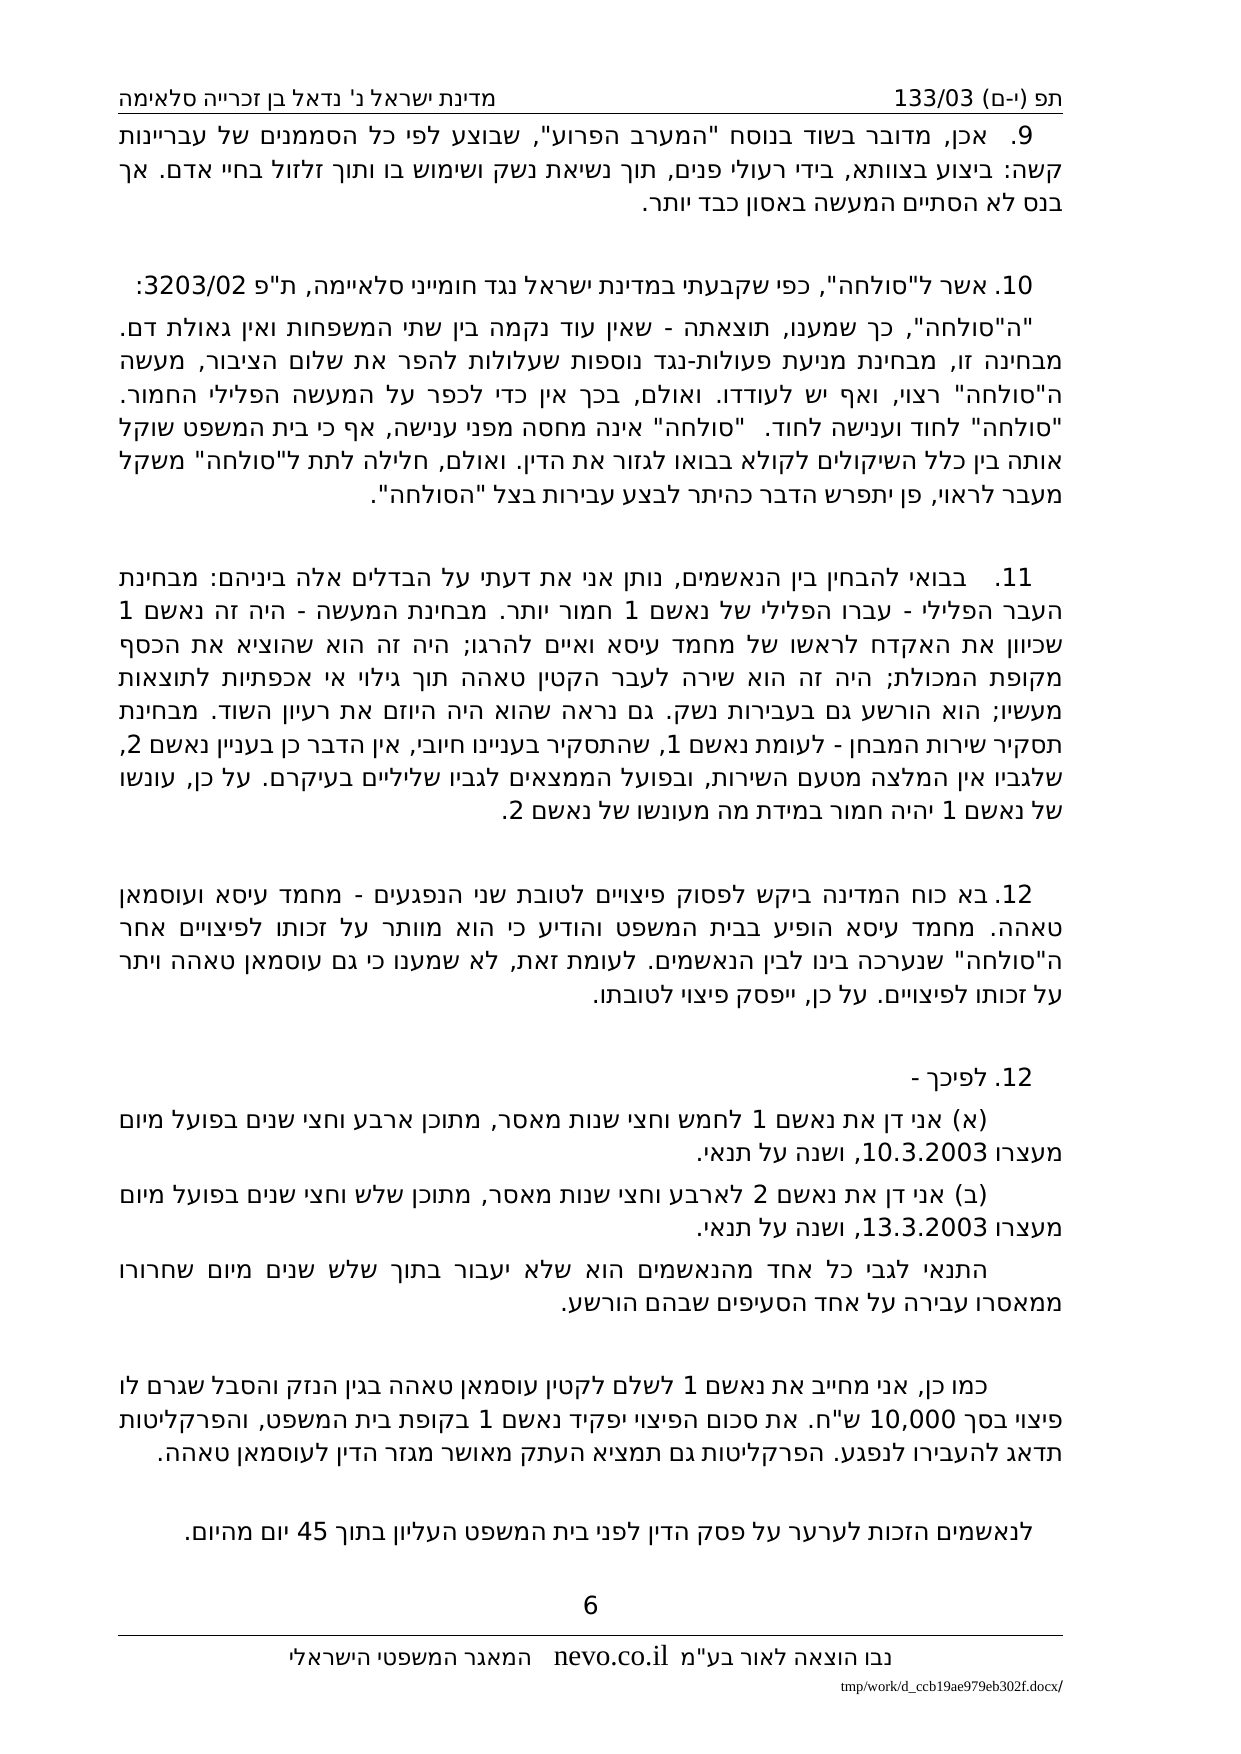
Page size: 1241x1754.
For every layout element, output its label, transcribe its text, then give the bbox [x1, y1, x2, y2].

text 11. בבואי להבחין בין הנאשמים, נותן אני את דעתי על הבדלים אלה ביניהם: מבחינת העבר הפלילי - עברו הפלילי של נאשם 1 חמור יותר. מבחינת המעשה - היה זה נאשם 1 שכיוון את האקדח לראשו של מחמד עיסא ואיים להרגו; היה זה הוא שהוציא את הכסף מקופת המכולת; היה זה הוא שירה לעבר הקטין טאהה תוך גילוי אי אכפתיות לתוצאות מעשיו; הוא הורשע גם בעבירות נשק. גם נראה שהוא היה היוזם את רעיון השוד. מבחינת תסקיר שירות המבחן - לעומת נאשם 1, שהתסקיר בעניינו חיובי, אין הדבר כן בעניין נאשם 2, שלגביו אין המלצה מטעם השירות, ובפועל הממצאים לגביו שליליים בעיקרם. על כן, עונשו של נאשם 1 יהיה חמור במידת מה מעונשו של נאשם 2.נ [118, 560, 1063, 826]
text כמו כן, אני מחייב את נאשם 1 לשלם לקטין עוסמאן טאהה בגין הנזק והסבל שגרם לו פיצוי בסך 10,000 ש"ח. את סכום הפיצוי יפקיד נאשם 1 בקופת בית המשפט, והפרקליטות תדאג להעבירו לנפגע. הפרקליטות גם תמציא העתק מאושר מגזר הדין לעוסמאן טאהה. [118, 1368, 1063, 1468]
text לנאשמים הזכות לערער על פסק הדין לפני בית המשפט העליון בתוך 45 יום מהיום.ב [118, 1513, 1063, 1547]
text 12. בא כוח המדינה ביקש לפסוק פיצויים לטובת שני הנפגעים - מחמד עיסא ועוסמאן טאהה. מחמד עיסא הופיע בבית המשפט והודיע כי הוא מוותר על זכותו לפיצויים אחר ה"סולחה" שנערכה בינו לבין הנאשמים. לעומת זאת, לא שמענו כי גם עוסמאן טאהה ויתר על זכותו לפיצויים. על כן, ייפסק פיצוי לטובתו. [118, 876, 1063, 1010]
text (ב) אני דן את נאשם 2 לארבע וחצי שנות מאסר, מתוכן שלש וחצי שנים בפועל מיום מעצרו 13.3.2003, ושנה על תנאי.ו [118, 1176, 1063, 1243]
text 12. לפיכך - [118, 1060, 1063, 1093]
text התנאי לגבי כל אחד מהנאשמים הוא שלא יעבור בתוך שלש שנים מיום שחרורו ממאסרו עבירה על אחד הסעיפים שבהם הורשע.נ [118, 1251, 1063, 1318]
text 9. אכן, מדובר בשוד בנוסח "המערב הפרוע", שבוצע לפי כל הסממנים של עבריינות קשה: ביצוע בצוותא, בידי רעולי פנים, תוך נשיאת נשק ושימוש בו ותוך זלזול בחיי אדם. אך בנס לא הסתיים המעשה באסון כבד יותר. [118, 118, 1063, 218]
text "ה"סולחה", כך שמענו, תוצאתה - שאין עוד נקמה בין שתי המשפחות ואין גאולת דם. מבחינה זו, מבחינת מניעת פעולות-נגד נוספות שעלולות להפר את שלום הציבור, מעשה ה"סולחה" רצוי, ואף יש לעודדו. ואולם, בכך אין כדי לכפר על המעשה הפלילי החמור. "סולחה" לחוד וענישה לחוד. "סולחה" אינה מחסה מפני ענישה, אף כי בית המשפט שוקל אותה בין כלל השיקולים לקולא בבואו לגזור את הדין. ואולם, חלילה לתת ל"סולחה" משקל מעבר לראוי, פן יתפרש הדבר כהיתר לבצע עבירות בצל "הסולחה". [118, 310, 1063, 510]
text 10. אשר ל"סולחה", כפי שקבעתי במדינת ישראל נגד חומייני סלאיימה, ת"פ 3203/02: [118, 268, 1063, 301]
text (א) אני דן את נאשם 1 לחמש וחצי שנות מאסר, מתוכן ארבע וחצי שנים בפועל מיום מעצרו 10.3.2003, ושנה על תנאי.ב [118, 1101, 1063, 1168]
